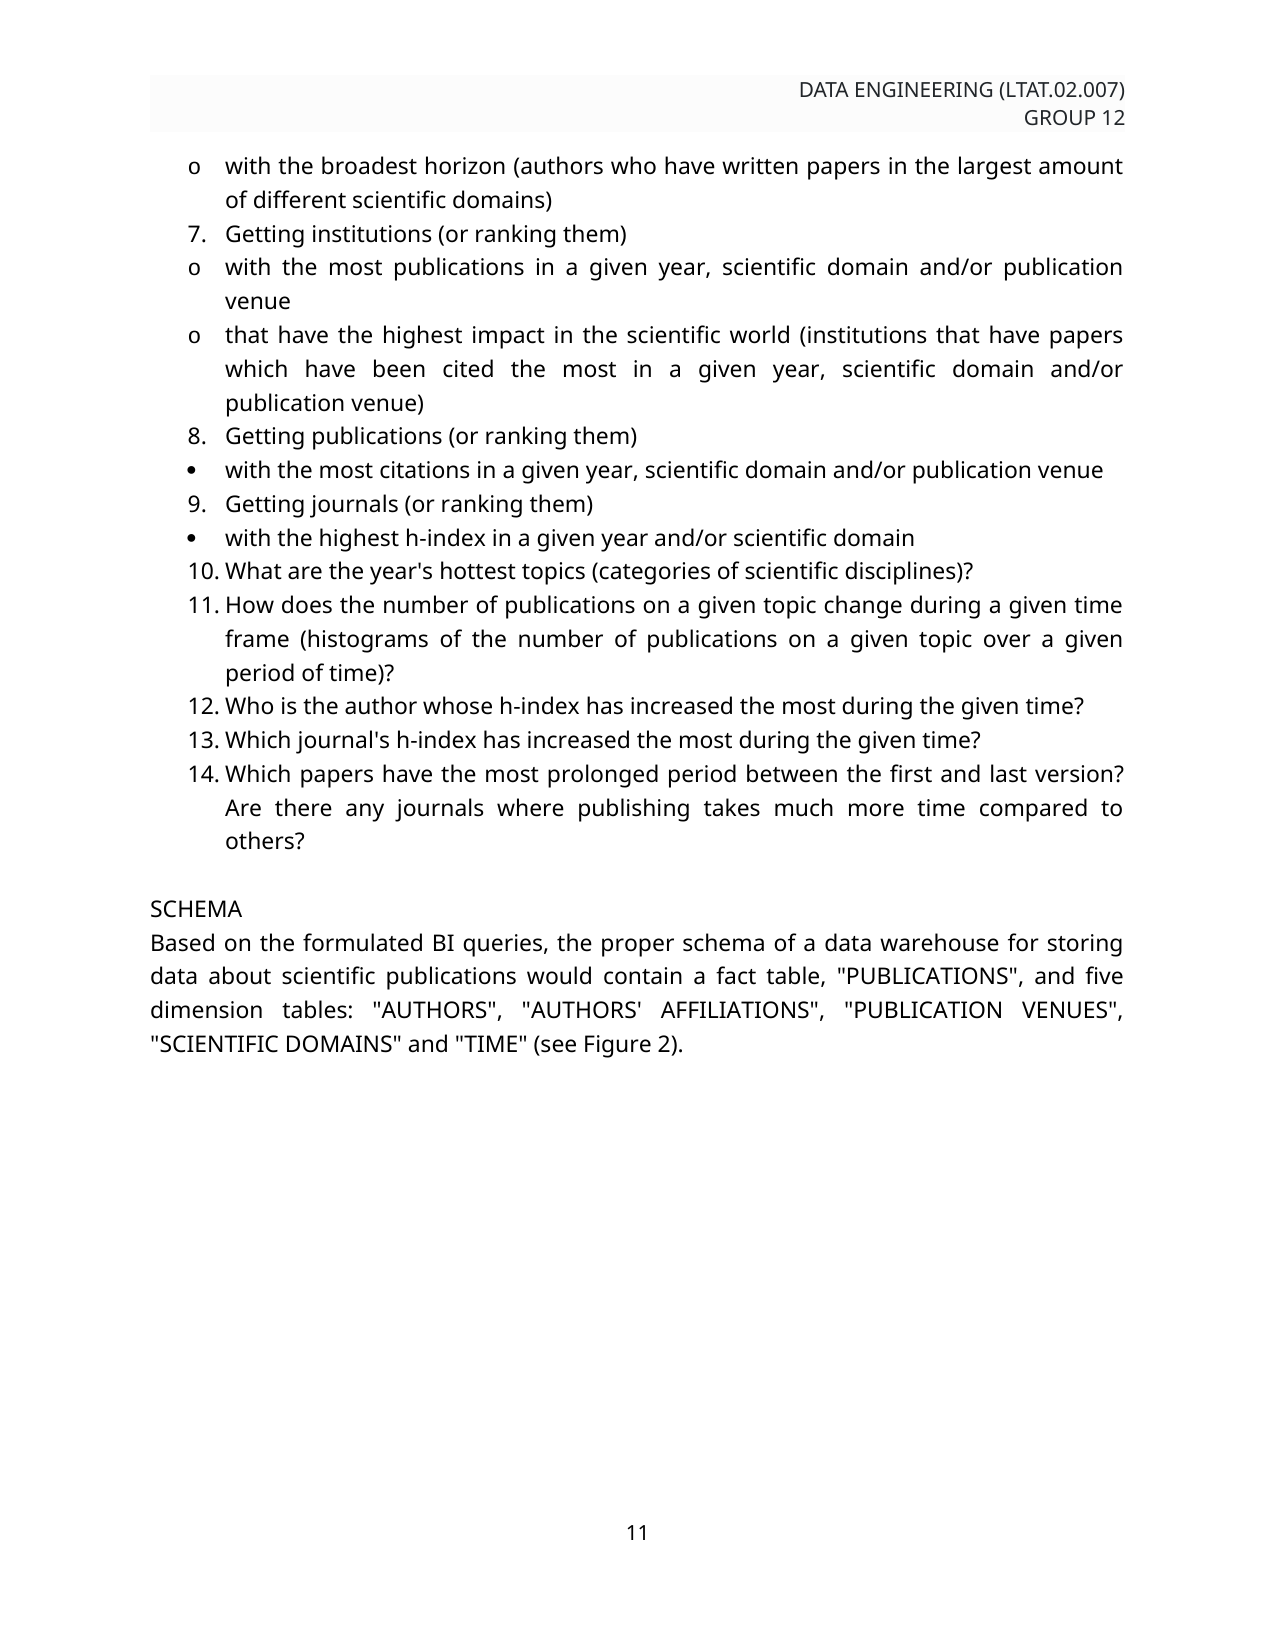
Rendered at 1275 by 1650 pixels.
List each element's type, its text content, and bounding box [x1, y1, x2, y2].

list that have the highest impact in the scientific world (institutions that have papers which have been cited the most in a given year, scientific domain and/or publication venue) [187, 319, 1125, 418]
list with the broadest horizon (authors who have written papers in the largest amount of different scientific domains) [187, 150, 1125, 215]
list Which journal's h-index has increased the most during the given time? [187, 724, 1125, 755]
list Who is the author whose h-index has increased the most during the given time? [187, 690, 1125, 722]
list Getting publications (or ranking them) [187, 420, 1125, 452]
text SCHEMA [150, 893, 1125, 924]
list with the highest h-index in a given year and/or scientific domain [187, 522, 1125, 553]
list with the most citations in a given year, scientific domain and/or publication venue [187, 454, 1125, 485]
list What are the year's hottest topics (categories of scientific disciplines)? [187, 555, 1125, 587]
list with the most publications in a given year, scientific domain and/or publication venue [187, 251, 1125, 316]
text Based on the formulated BI queries, the proper schema of a data warehouse for storing data about scientific publications would contain a fact table, "PUBLICATIONS", and five dimension tables: "AUTHORS", "AUTHORS' AFFILIATIONS", "PUBLICATION VENUES", "SCIENTIFIC DOMAINS" and "TIME" (see Figure 2). [150, 927, 1125, 1059]
list Getting institutions (or ranking them) [187, 218, 1125, 249]
list How does the number of publications on a given topic change during a given time frame (histograms of the number of publications on a given topic over a given period of time)? [187, 589, 1125, 688]
list Which papers have the most prolonged period between the first and last version? Are there any journals where publishing takes much more time compared to others? [187, 758, 1125, 857]
list Getting journals (or ranking them) [187, 488, 1125, 519]
